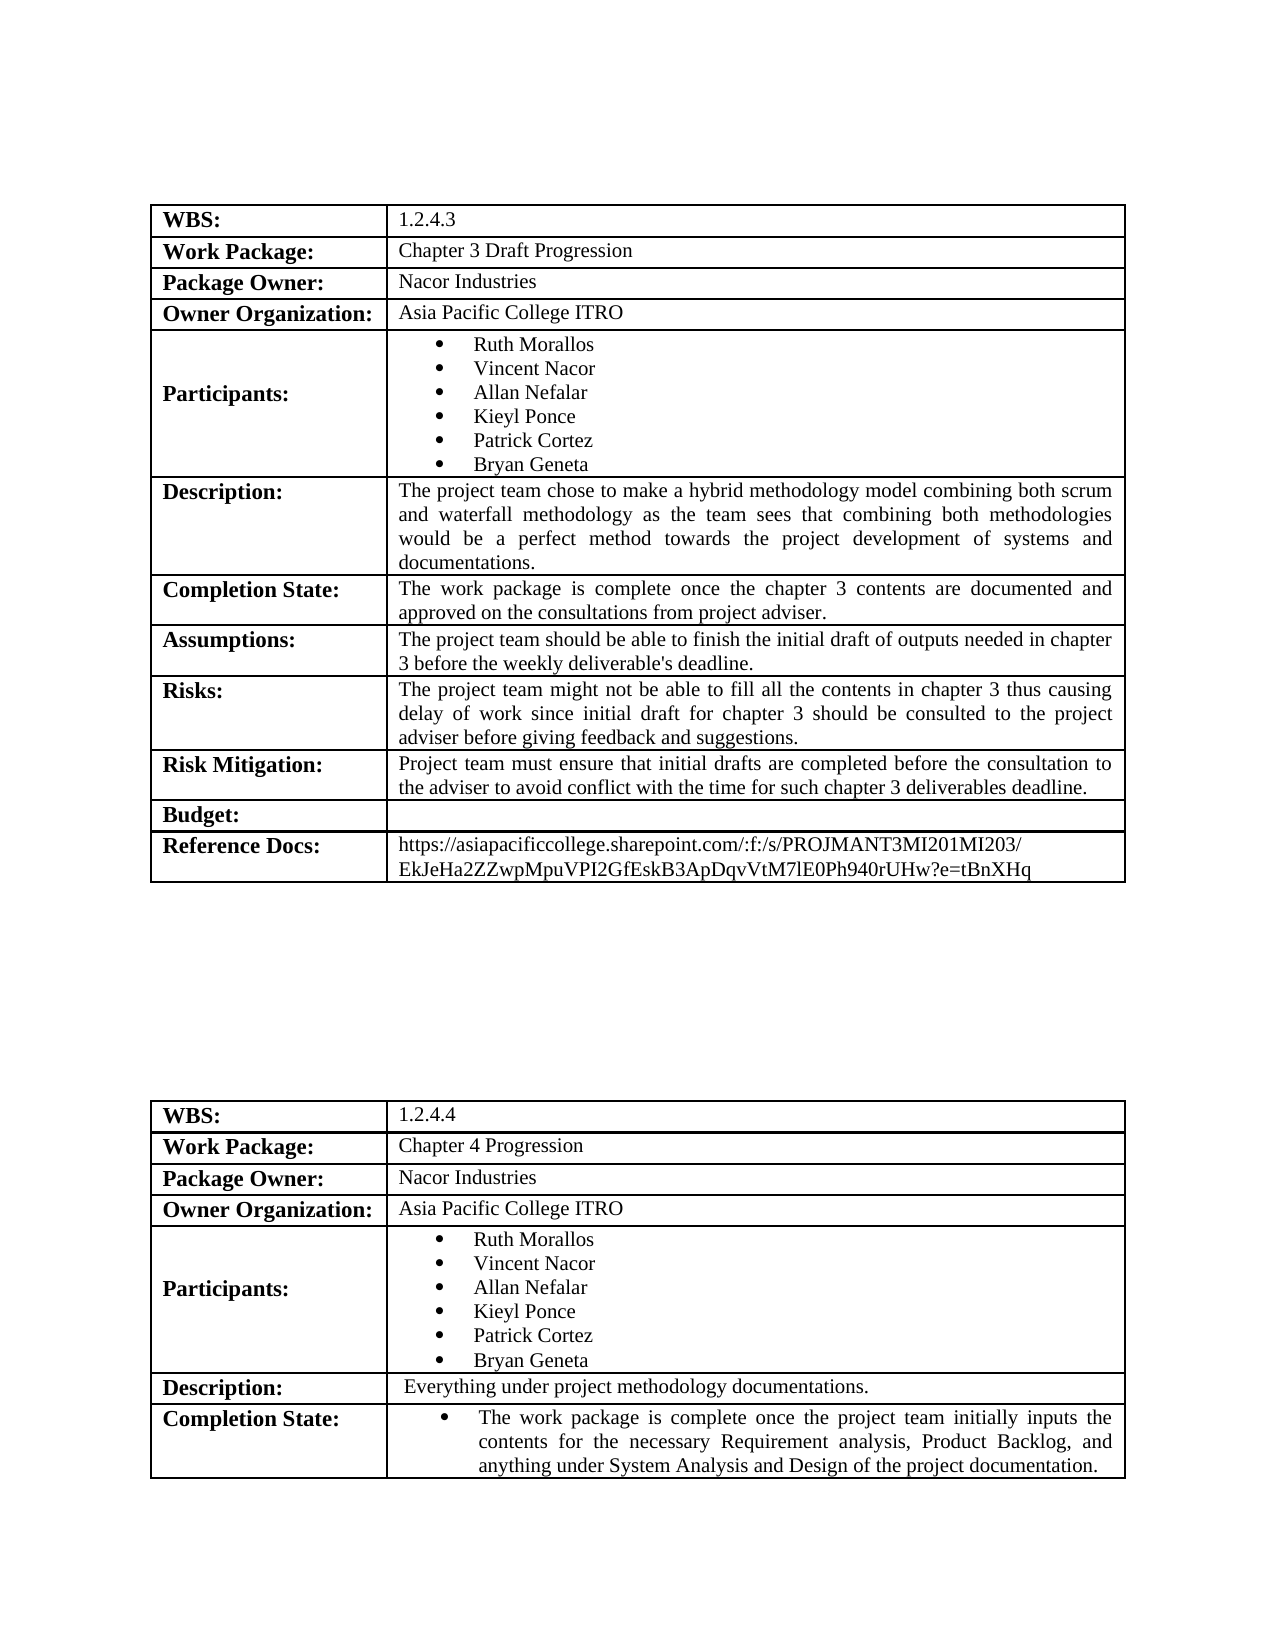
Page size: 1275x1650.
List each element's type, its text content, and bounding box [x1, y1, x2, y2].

table_cell Completion State: [152, 1405, 386, 1477]
table_cell Chapter 4 Progression [388, 1134, 1124, 1163]
table_cell Participants: [152, 331, 386, 476]
table_cell Chapter 3 Draft Progression [388, 238, 1124, 267]
table_cell The project team chose to make a hybrid methodology model combining both scrum and waterfall methodology as the team sees that combining both methodologies would be a perfect method towards the project development of systems and documentations. [388, 478, 1124, 574]
table_cell Risks: [152, 677, 386, 749]
table_cell Reference Docs: [152, 833, 386, 881]
table_cell Budget: [152, 801, 386, 830]
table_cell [388, 1405, 1124, 1477]
table_cell Project team must ensure that initial drafts are completed before the consultation to the adviser to avoid conflict with the time for such chapter 3 deliverables deadline. [388, 751, 1124, 799]
table_cell Ruth Morallos Vincent Nacor Allan Nefalar Kieyl Ponce Patrick Cortez Bryan Geneta [388, 331, 1124, 476]
table_cell Work Package: [152, 238, 386, 267]
table_cell Asia Pacific College ITRO [388, 1196, 1124, 1225]
table_header WBS: [152, 206, 386, 236]
table_cell Package Owner: [152, 1165, 386, 1194]
table_cell Participants: [152, 1227, 386, 1372]
table_cell Ruth Morallos Vincent Nacor Allan Nefalar Kieyl Ponce Patrick Cortez Bryan Geneta [388, 1227, 1124, 1372]
table_cell Owner Organization: [152, 1196, 386, 1225]
table_cell The project team should be able to finish the initial draft of outputs needed in chapter 3 before the weekly deliverable's deadline. [388, 626, 1124, 674]
table_cell The work package is complete once the chapter 3 contents are documented and approved on the consultations from project adviser. [388, 576, 1124, 624]
table_cell Nacor Industries [388, 1165, 1124, 1194]
table_cell https://asiapacificcollege.sharepoint.com/:f:/s/PROJMANT3MI201MI203/EkJeHa2ZZwpMpuVPI2GfEskB3ApDqvVtM7lE0Ph940rUHw?e=tBnXHq [388, 833, 1124, 881]
table_cell Everything under project methodology documentations. [388, 1374, 1124, 1403]
table_cell Work Package: [152, 1134, 386, 1163]
table_cell [388, 801, 1124, 830]
table_header 1.2.4.3 [388, 206, 1124, 236]
table_cell Nacor Industries [388, 269, 1124, 298]
table_cell Description: [152, 478, 386, 574]
table_cell Risk Mitigation: [152, 751, 386, 799]
table_cell The project team might not be able to fill all the contents in chapter 3 thus causing delay of work since initial draft for chapter 3 should be consulted to the project adviser before giving feedback and suggestions. [388, 677, 1124, 749]
table_cell Assumptions: [152, 626, 386, 674]
table_header 1.2.4.4 [388, 1102, 1124, 1131]
table_cell Description: [152, 1374, 386, 1403]
table_cell Owner Organization: [152, 300, 386, 329]
table_cell Asia Pacific College ITRO [388, 300, 1124, 329]
table_header WBS: [152, 1102, 386, 1131]
table_cell Completion State: [152, 576, 386, 624]
table_cell Package Owner: [152, 269, 386, 298]
